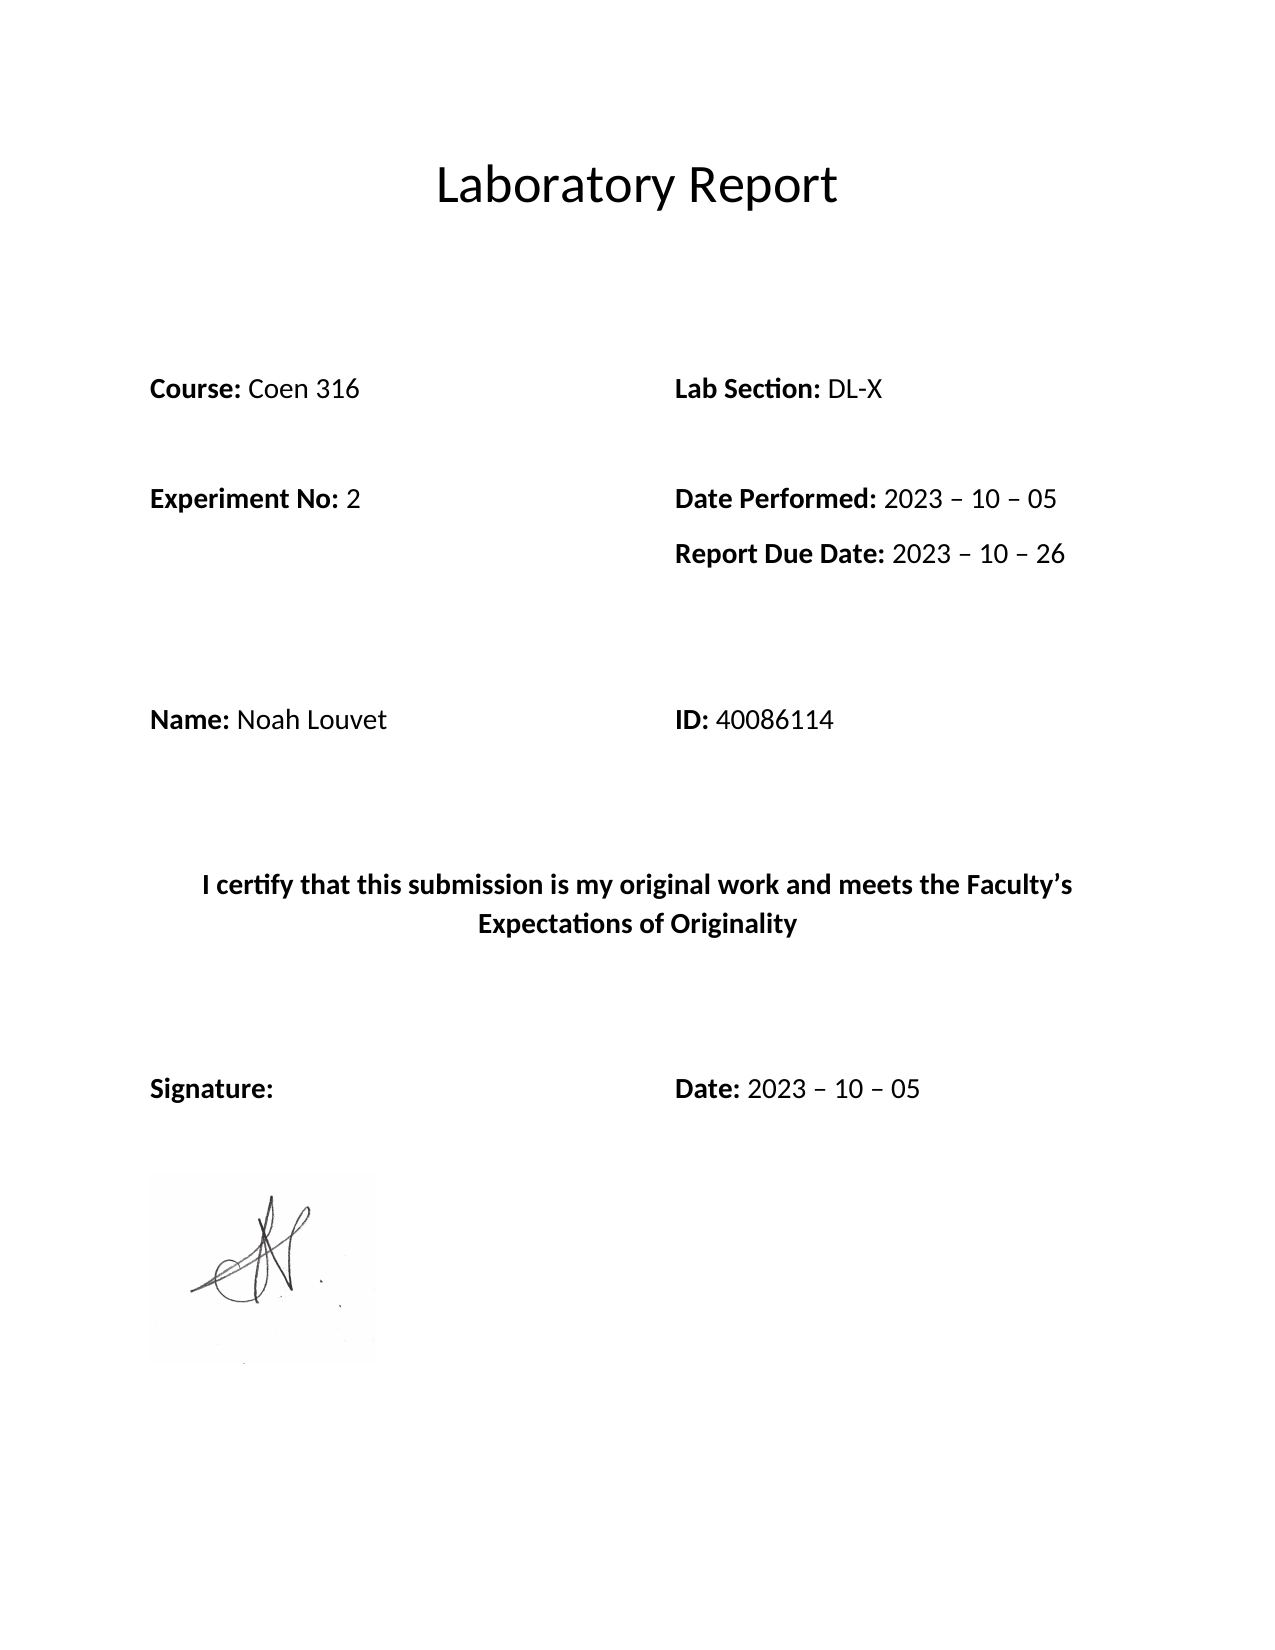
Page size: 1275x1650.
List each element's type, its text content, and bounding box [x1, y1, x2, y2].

text Laboratory Report [150, 150, 1125, 216]
text I certify that this submission is my original work and meets the Faculty’s Expectations of Originality [150, 866, 1125, 940]
picture [150, 1172, 377, 1364]
text Report Due Date: 2023 – 10 – 26 [150, 536, 1125, 571]
text Course: Coen 316 Lab Section: DL-X [150, 370, 1125, 406]
text Signature: Date: 2023 – 10 – 05 [150, 1070, 1125, 1106]
text Experiment No: 2 Date Performed: 2023 – 10 – 05 [150, 481, 1125, 516]
text Name: Noah Louvet ID: 40086114 [150, 701, 1125, 737]
